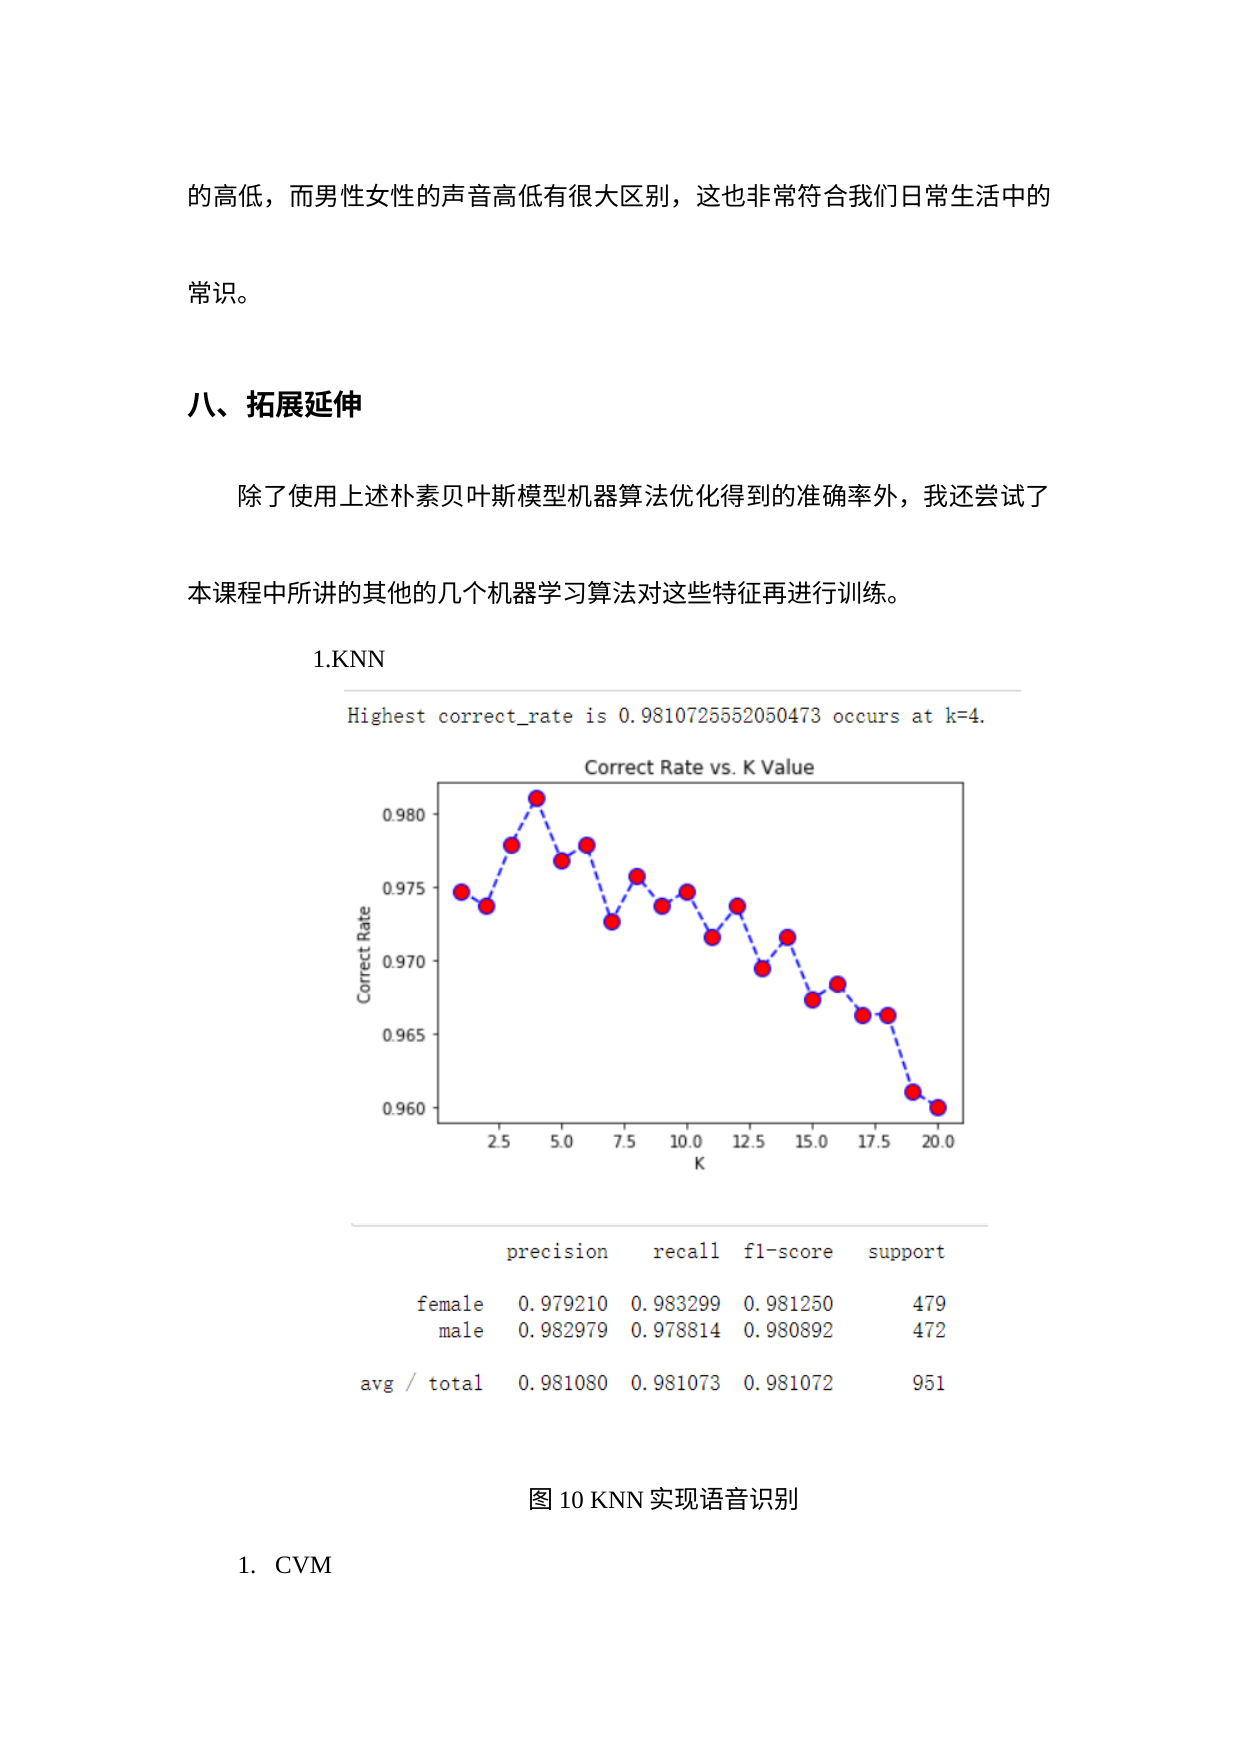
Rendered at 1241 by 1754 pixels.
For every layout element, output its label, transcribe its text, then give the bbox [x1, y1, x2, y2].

list CVM [237, 1549, 1053, 1581]
subtitle 八、拓展延伸 [187, 370, 1053, 435]
text 除了使用上述朴素贝叶斯模型机器算法优化得到的准确率外，我还尝试了本课程中所讲的其他的几个机器学习算法对这些特征再进行训练。 [187, 462, 1053, 624]
picture [343, 689, 1022, 1182]
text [187, 162, 1053, 324]
list 图10 KNN实现语音识别 [275, 1466, 1053, 1531]
picture [339, 1223, 989, 1433]
list 1.KNN [312, 642, 1053, 675]
